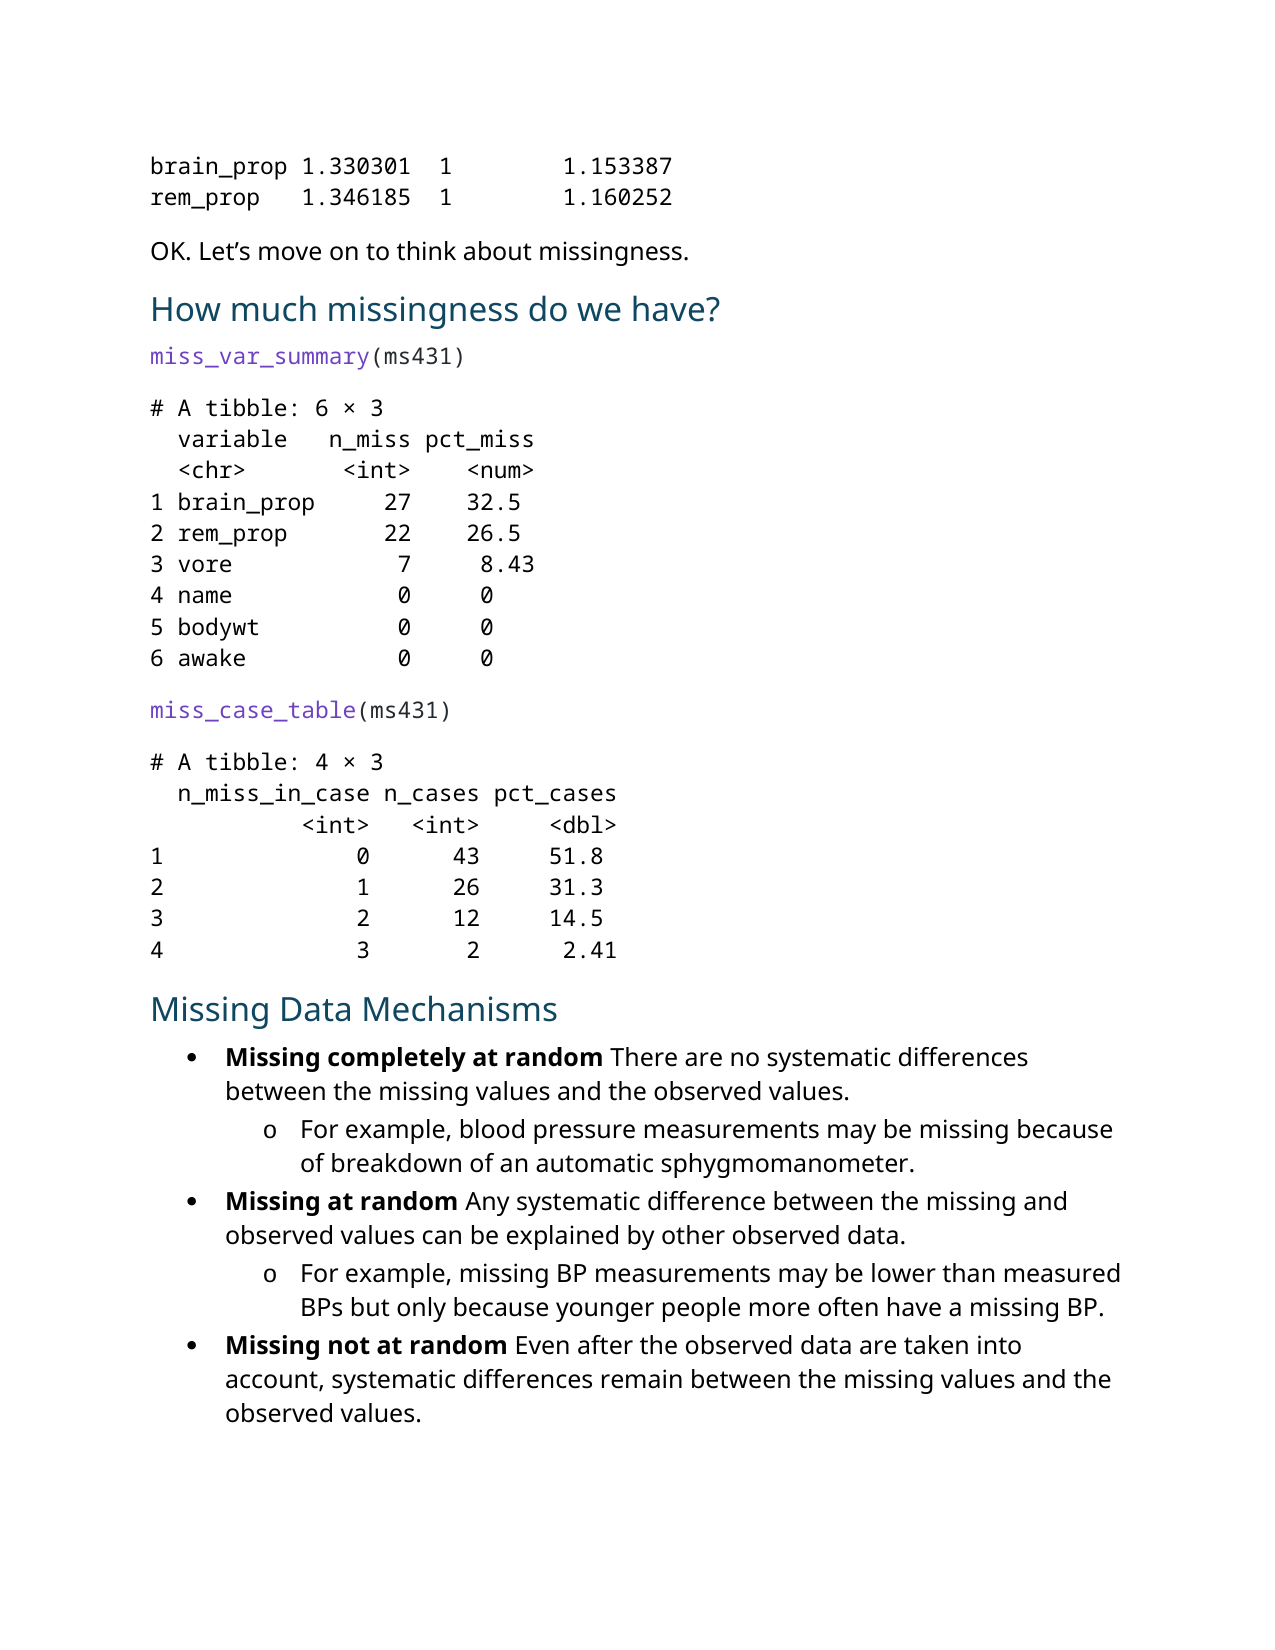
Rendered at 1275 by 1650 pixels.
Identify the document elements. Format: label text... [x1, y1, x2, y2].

list For example, missing BP measurements may be lower than measured BPs but only because younger people more often have a missing BP. [262, 1255, 1125, 1324]
list Missing not at random Even after the observed data are taken into account, systematic differences remain between the missing values and the observed values. [187, 1327, 1125, 1429]
list For example, blood pressure measurements may be missing because of breakdown of an automatic sphygmomanometer. [262, 1111, 1125, 1180]
text # A tibble: 4 × 3 n_miss_in_case n_cases pct_cases <int> <int> <dbl> 1 0 43 51.8 2 1 26 31.3 3 2 12 14.5 4 3 2 2.41 [150, 746, 1125, 965]
text miss_case_table(ms431) [150, 694, 1125, 725]
subtitle Missing Data Mechanisms [150, 986, 1125, 1031]
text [150, 150, 1125, 212]
text miss_var_summary(ms431) [150, 340, 1125, 371]
text # A tibble: 6 × 3 variable n_miss pct_miss <chr> <int> <num> 1 brain_prop 27 32.5 2 rem_prop 22 26.5 3 vore 7 8.43 4 name 0 0 5 bodywt 0 0 6 awake 0 0 [150, 392, 1125, 673]
subtitle How much missingness do we have? [150, 286, 1125, 332]
text OK. Let’s move on to think about missingness. [150, 233, 1125, 267]
list Missing completely at random There are no systematic differences between the missing values and the observed values. [187, 1039, 1125, 1108]
list Missing at random Any systematic difference between the missing and observed values can be explained by other observed data. [187, 1183, 1125, 1252]
